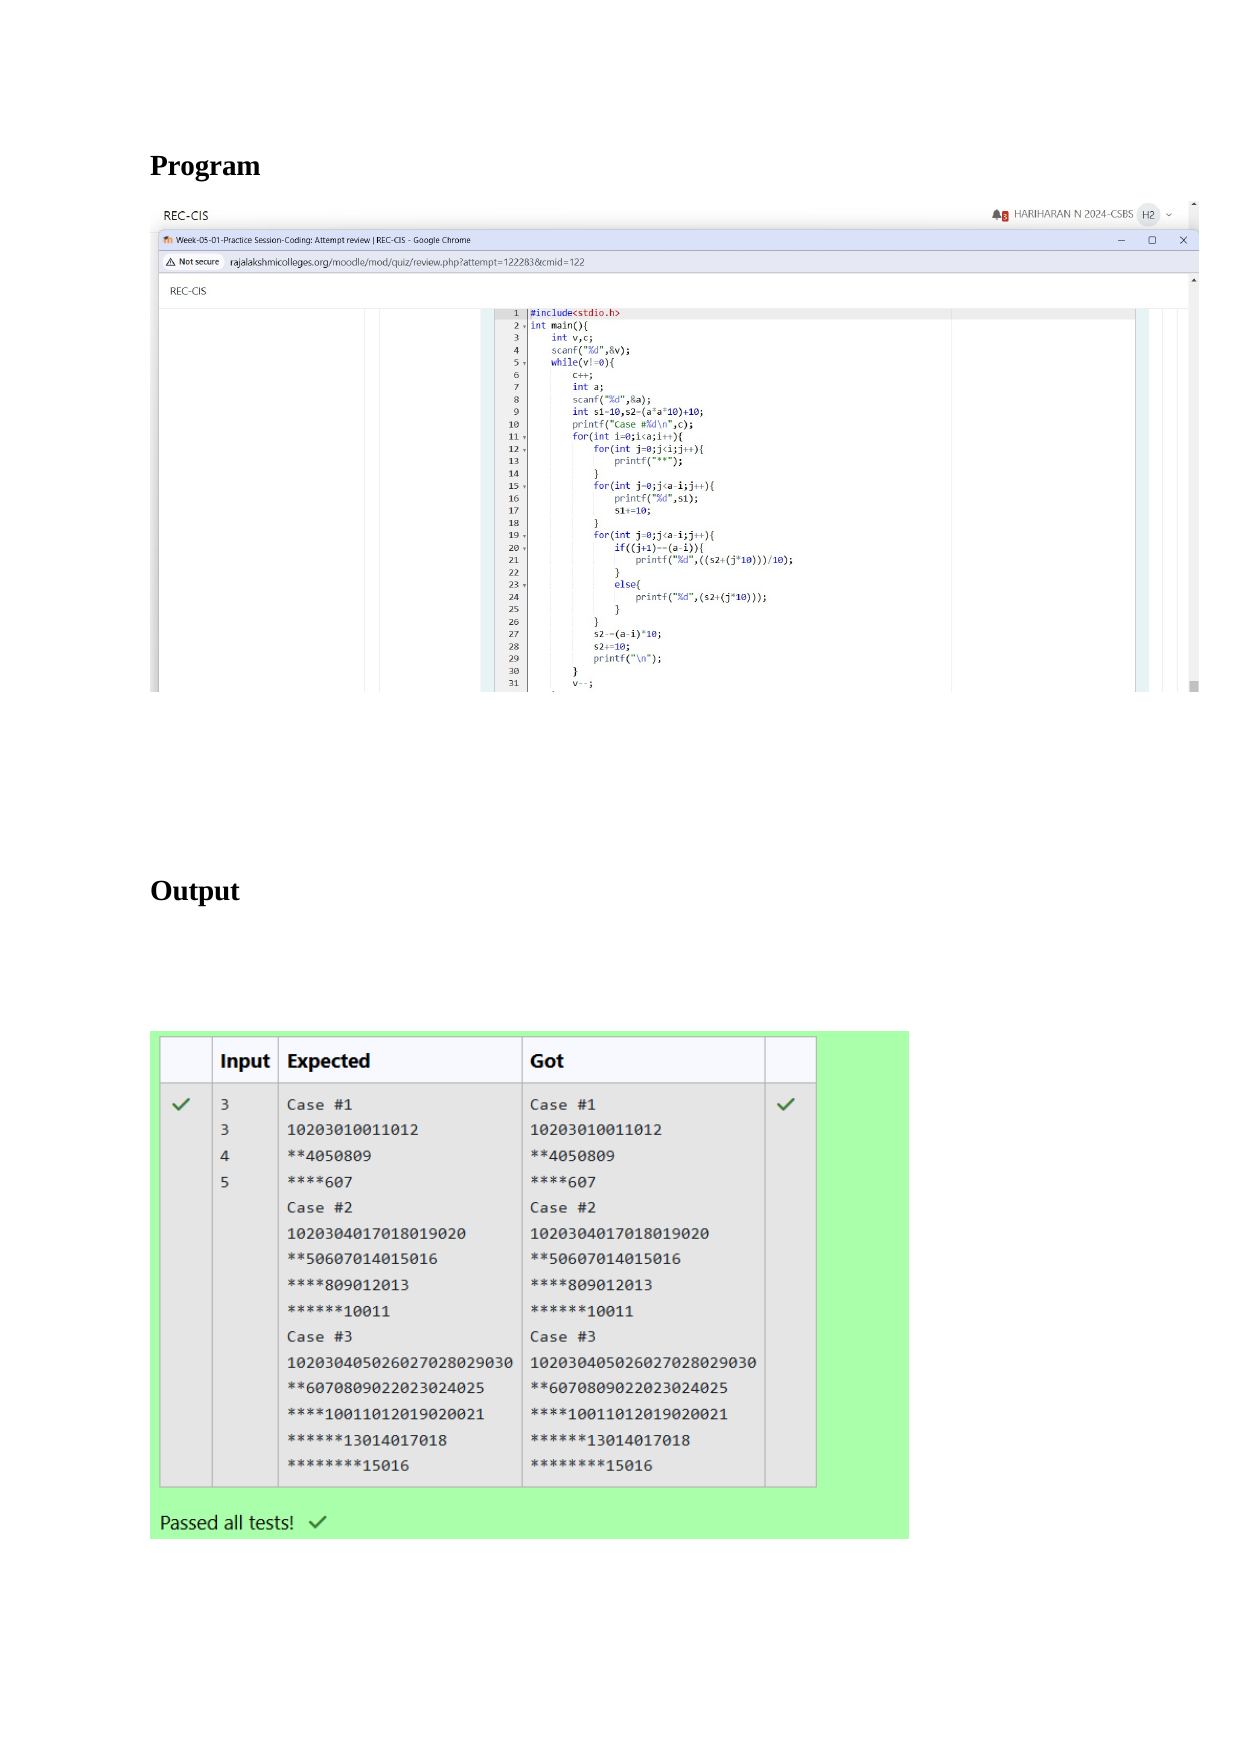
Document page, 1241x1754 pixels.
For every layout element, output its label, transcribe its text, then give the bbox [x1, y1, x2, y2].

text Output [150, 873, 1211, 906]
text Program [150, 148, 1211, 182]
picture [150, 201, 1199, 692]
picture [150, 1031, 909, 1539]
